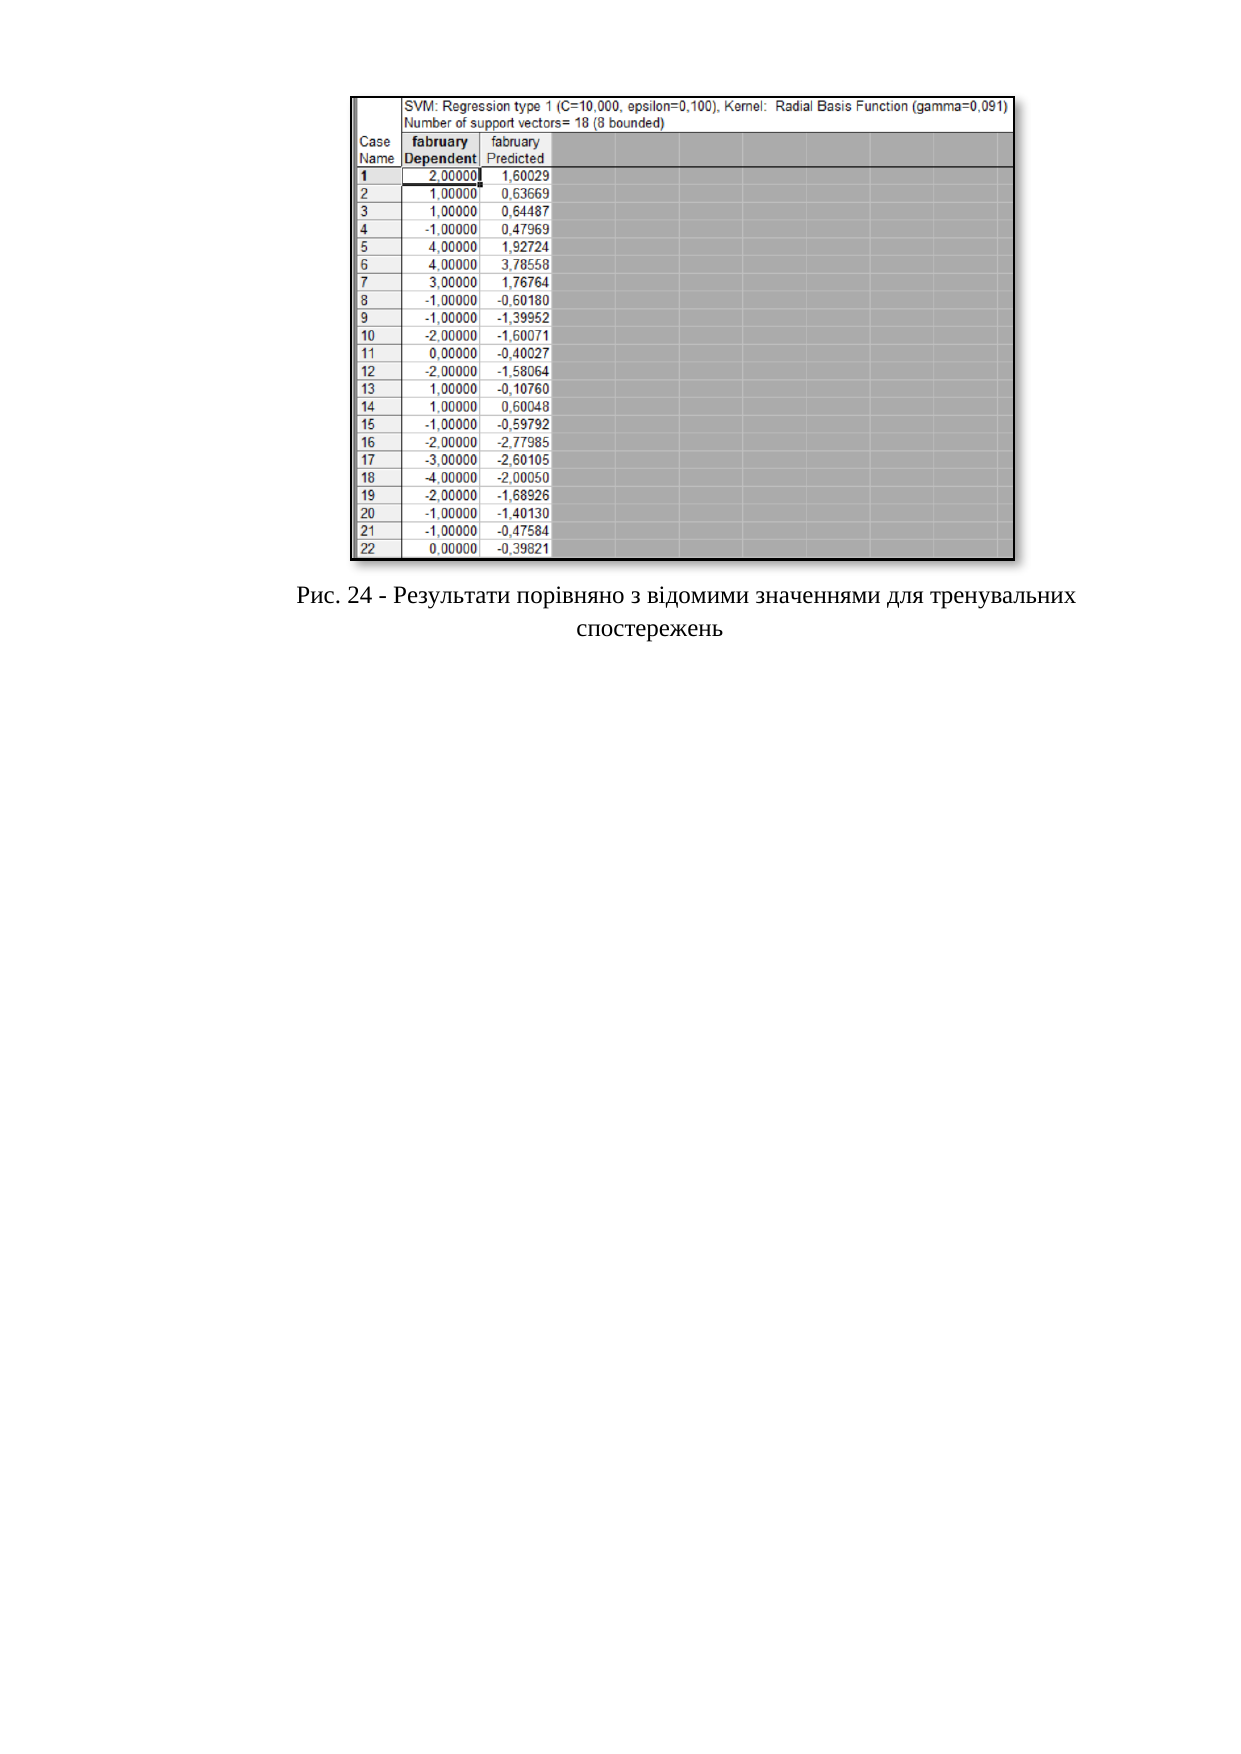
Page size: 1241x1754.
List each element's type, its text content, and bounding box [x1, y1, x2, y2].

picture [352, 98, 1013, 558]
text Рис. 24 - Результати порівняно з відомими значеннями для тренувальних спостережень [148, 580, 1152, 642]
